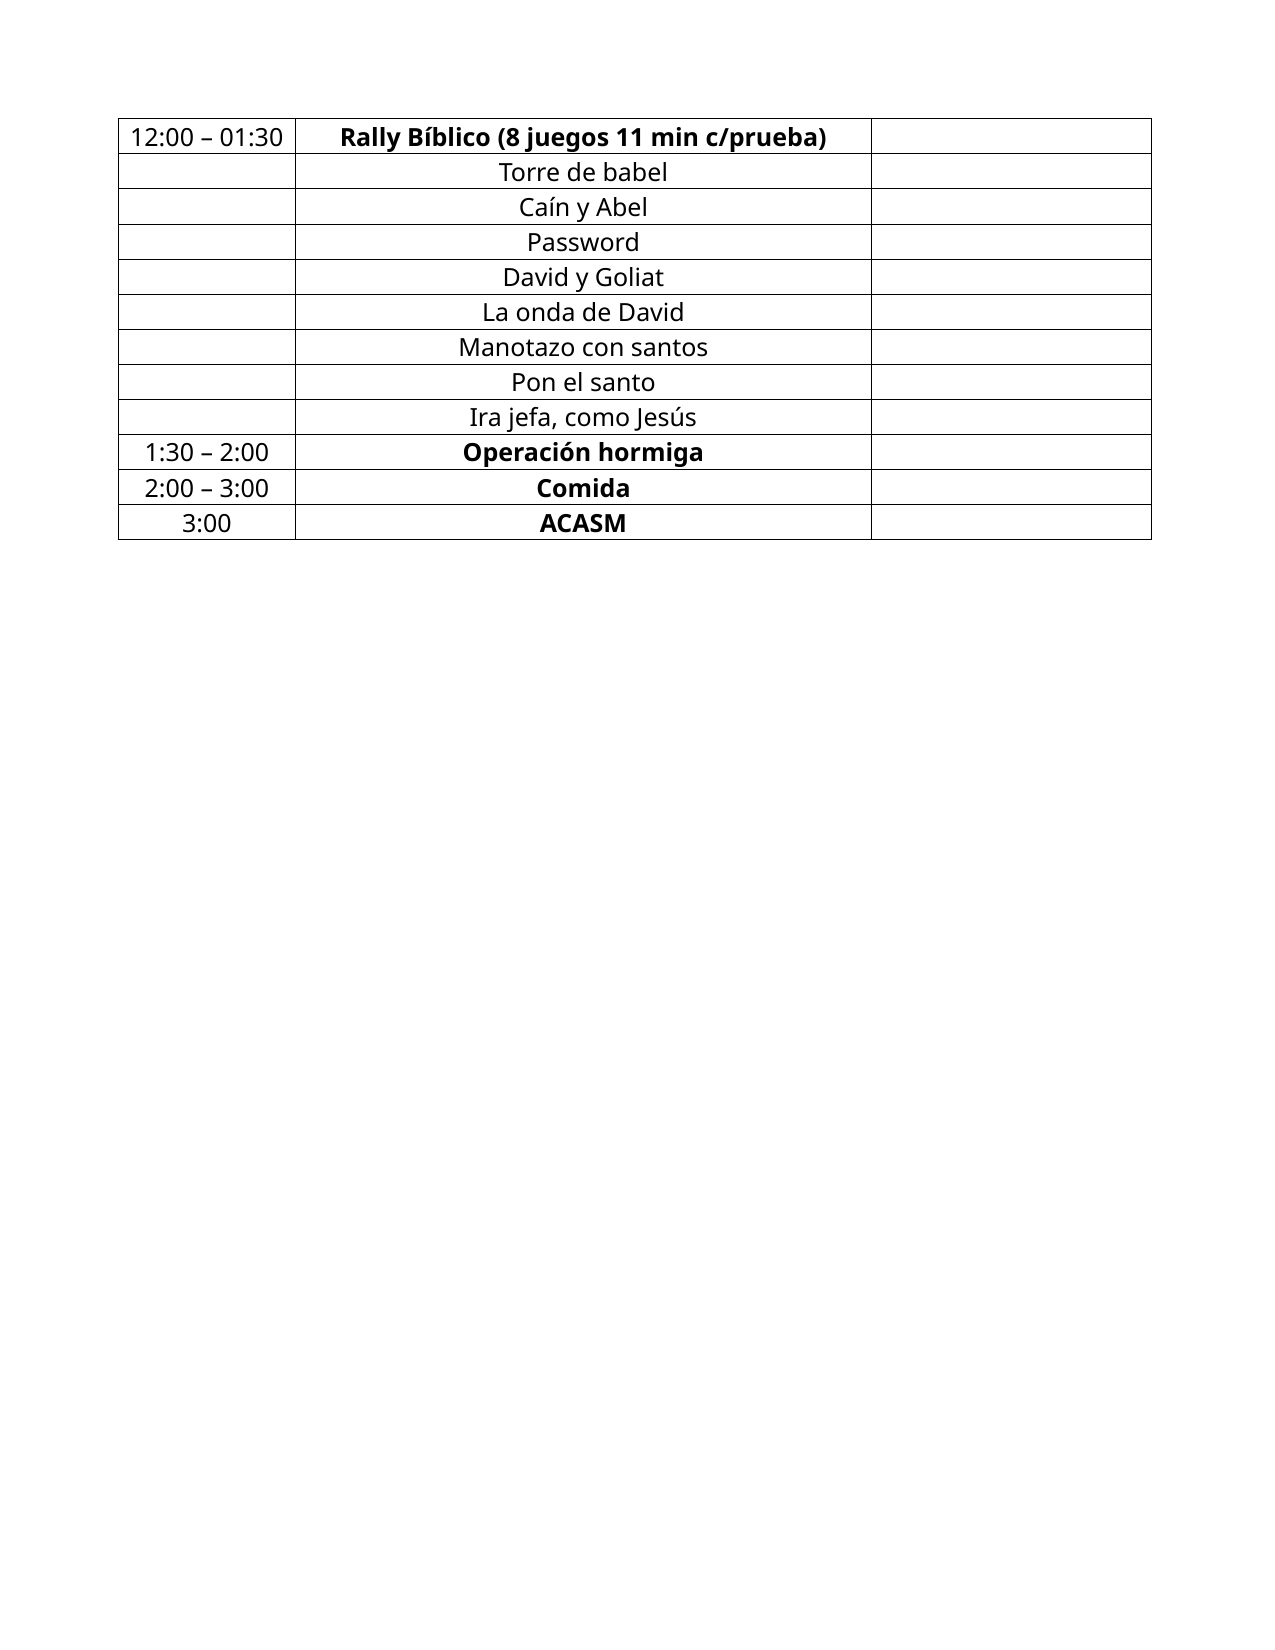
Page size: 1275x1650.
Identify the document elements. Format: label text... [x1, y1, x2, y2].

table_cell [872, 260, 1151, 294]
table_cell [119, 365, 295, 399]
table_cell [872, 295, 1151, 329]
table_cell [119, 400, 295, 434]
table_cell Operación hormiga [296, 435, 871, 469]
table_cell [119, 260, 295, 294]
table_cell [872, 119, 1151, 153]
table_cell [119, 154, 295, 188]
table_cell ACASM [296, 505, 871, 539]
table_cell 1:30 – 2:00 [119, 435, 295, 469]
table_cell [119, 330, 295, 364]
table_cell [872, 400, 1151, 434]
table_cell [119, 225, 295, 258]
table_cell [119, 189, 295, 223]
table_cell Ira jefa, como Jesús [296, 400, 871, 434]
table_cell Torre de babel [296, 154, 871, 188]
table_cell [119, 295, 295, 329]
table_cell [872, 154, 1151, 188]
table_cell La onda de David [296, 295, 871, 329]
table_cell [872, 470, 1151, 504]
table_cell Password [296, 225, 871, 258]
table_cell Rally Bíblico (8 juegos 11 min c/prueba) [296, 119, 871, 153]
table_cell [872, 189, 1151, 223]
table_cell David y Goliat [296, 260, 871, 294]
table_cell [872, 225, 1151, 258]
table_cell [872, 365, 1151, 399]
table_cell 2:00 – 3:00 [119, 470, 295, 504]
table_cell Comida [296, 470, 871, 504]
table_cell [872, 330, 1151, 364]
table_cell Caín y Abel [296, 189, 871, 223]
table_cell 12:00 – 01:30 [119, 119, 295, 153]
table_cell 3:00 [119, 505, 295, 539]
table_cell Pon el santo [296, 365, 871, 399]
table_cell [872, 435, 1151, 469]
table_cell Manotazo con santos [296, 330, 871, 364]
table_cell [872, 505, 1151, 539]
